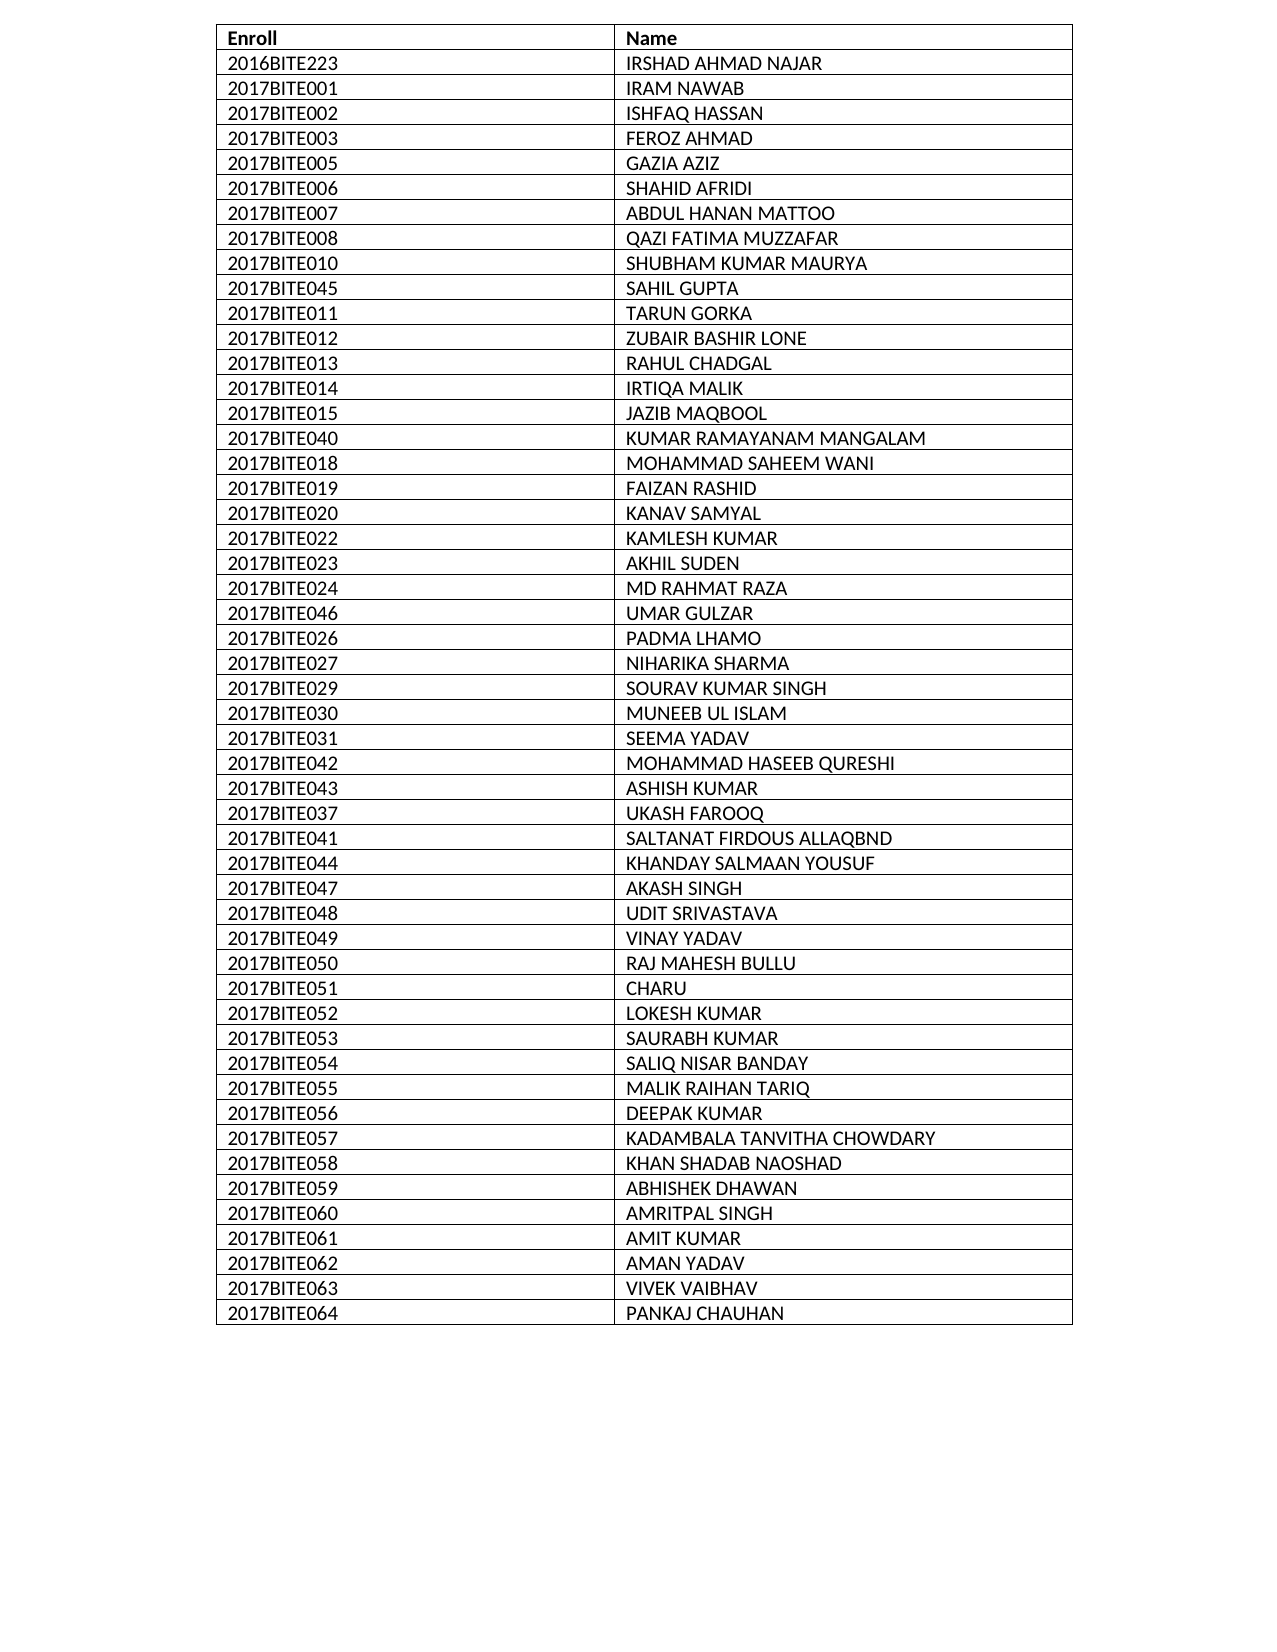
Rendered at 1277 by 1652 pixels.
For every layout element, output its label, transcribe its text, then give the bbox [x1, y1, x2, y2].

table_cell 2017BITE045 [217, 275, 614, 299]
table_cell 2017BITE056 [217, 1100, 614, 1124]
table_cell AMRITPAL SINGH [615, 1200, 1072, 1224]
table_cell 2017BITE015 [217, 400, 614, 424]
table_cell UMAR GULZAR [615, 600, 1072, 624]
table_cell KUMAR RAMAYANAM MANGALAM [615, 425, 1072, 449]
table_cell 2017BITE024 [217, 575, 614, 599]
table_cell 2017BITE011 [217, 300, 614, 324]
table_cell CHARU [615, 975, 1072, 999]
table_cell 2017BITE018 [217, 450, 614, 474]
table_cell UKASH FAROOQ [615, 800, 1072, 824]
table_cell IRSHAD AHMAD NAJAR [615, 50, 1072, 74]
table_cell 2017BITE003 [217, 125, 614, 149]
table_cell AMIT KUMAR [615, 1225, 1072, 1249]
table_cell RAJ MAHESH BULLU [615, 950, 1072, 974]
table_cell 2017BITE049 [217, 925, 614, 949]
table_cell 2017BITE007 [217, 200, 614, 224]
table_cell SHUBHAM KUMAR MAURYA [615, 250, 1072, 274]
table_cell VINAY YADAV [615, 925, 1072, 949]
table_cell AKASH SINGH [615, 875, 1072, 899]
table_cell IRAM NAWAB [615, 75, 1072, 99]
table_cell 2017BITE046 [217, 600, 614, 624]
table_cell 2017BITE022 [217, 525, 614, 549]
table_cell 2017BITE005 [217, 150, 614, 174]
table_cell 2017BITE044 [217, 850, 614, 874]
table_cell 2017BITE040 [217, 425, 614, 449]
table_cell 2017BITE041 [217, 825, 614, 849]
table_cell MUNEEB UL ISLAM [615, 700, 1072, 724]
table_header Name [615, 25, 1072, 49]
table_cell PANKAJ CHAUHAN [615, 1300, 1072, 1324]
table_cell SEEMA YADAV [615, 725, 1072, 749]
table_cell 2017BITE013 [217, 350, 614, 374]
table_cell 2017BITE014 [217, 375, 614, 399]
table_cell 2017BITE023 [217, 550, 614, 574]
table_cell 2017BITE064 [217, 1300, 614, 1324]
table_cell MOHAMMAD SAHEEM WANI [615, 450, 1072, 474]
table_cell VIVEK VAIBHAV [615, 1275, 1072, 1299]
table_cell 2017BITE058 [217, 1150, 614, 1174]
table_cell AMAN YADAV [615, 1250, 1072, 1274]
table_cell QAZI FATIMA MUZZAFAR [615, 225, 1072, 249]
table_cell 2017BITE043 [217, 775, 614, 799]
table_cell KHAN SHADAB NAOSHAD [615, 1150, 1072, 1174]
table_cell 2017BITE029 [217, 675, 614, 699]
table_cell TARUN GORKA [615, 300, 1072, 324]
table_cell 2017BITE037 [217, 800, 614, 824]
table_cell MOHAMMAD HASEEB QURESHI [615, 750, 1072, 774]
table_cell RAHUL CHADGAL [615, 350, 1072, 374]
table_cell AKHIL SUDEN [615, 550, 1072, 574]
table_cell ISHFAQ HASSAN [615, 100, 1072, 124]
table_cell 2017BITE042 [217, 750, 614, 774]
table_cell PADMA LHAMO [615, 625, 1072, 649]
table_cell 2017BITE031 [217, 725, 614, 749]
table_cell 2017BITE027 [217, 650, 614, 674]
table_cell UDIT SRIVASTAVA [615, 900, 1072, 924]
table_cell 2017BITE060 [217, 1200, 614, 1224]
table_cell 2017BITE001 [217, 75, 614, 99]
table_cell 2017BITE026 [217, 625, 614, 649]
table_cell KHANDAY SALMAAN YOUSUF [615, 850, 1072, 874]
table_cell 2017BITE062 [217, 1250, 614, 1274]
table_cell 2017BITE048 [217, 900, 614, 924]
table_cell KANAV SAMYAL [615, 500, 1072, 524]
table_cell ZUBAIR BASHIR LONE [615, 325, 1072, 349]
table_cell 2017BITE006 [217, 175, 614, 199]
table_cell IRTIQA MALIK [615, 375, 1072, 399]
table_cell 2017BITE019 [217, 475, 614, 499]
table_cell 2017BITE002 [217, 100, 614, 124]
table_cell LOKESH KUMAR [615, 1000, 1072, 1024]
table_cell 2017BITE008 [217, 225, 614, 249]
table_cell 2017BITE012 [217, 325, 614, 349]
table_cell SALTANAT FIRDOUS ALLAQBND [615, 825, 1072, 849]
table_cell 2017BITE050 [217, 950, 614, 974]
table_cell SHAHID AFRIDI [615, 175, 1072, 199]
table_cell 2017BITE051 [217, 975, 614, 999]
table_cell 2017BITE010 [217, 250, 614, 274]
table_cell 2017BITE030 [217, 700, 614, 724]
table_cell 2017BITE059 [217, 1175, 614, 1199]
table_cell SAHIL GUPTA [615, 275, 1072, 299]
table_cell SAURABH KUMAR [615, 1025, 1072, 1049]
table_cell 2017BITE020 [217, 500, 614, 524]
table_cell DEEPAK KUMAR [615, 1100, 1072, 1124]
table_cell ABDUL HANAN MATTOO [615, 200, 1072, 224]
table_cell KAMLESH KUMAR [615, 525, 1072, 549]
table_cell SALIQ NISAR BANDAY [615, 1050, 1072, 1074]
table_cell FEROZ AHMAD [615, 125, 1072, 149]
table_cell 2017BITE057 [217, 1125, 614, 1149]
table_cell SOURAV KUMAR SINGH [615, 675, 1072, 699]
table_cell MALIK RAIHAN TARIQ [615, 1075, 1072, 1099]
table_cell 2017BITE055 [217, 1075, 614, 1099]
table_cell 2016BITE223 [217, 50, 614, 74]
table_cell GAZIA AZIZ [615, 150, 1072, 174]
table_cell 2017BITE061 [217, 1225, 614, 1249]
table_cell 2017BITE047 [217, 875, 614, 899]
table_cell 2017BITE053 [217, 1025, 614, 1049]
table_cell ABHISHEK DHAWAN [615, 1175, 1072, 1199]
table_cell 2017BITE052 [217, 1000, 614, 1024]
table_cell FAIZAN RASHID [615, 475, 1072, 499]
table_cell NIHARIKA SHARMA [615, 650, 1072, 674]
table_cell 2017BITE063 [217, 1275, 614, 1299]
table_cell ASHISH KUMAR [615, 775, 1072, 799]
table_cell MD RAHMAT RAZA [615, 575, 1072, 599]
table_cell KADAMBALA TANVITHA CHOWDARY [615, 1125, 1072, 1149]
table_header Enroll [217, 25, 614, 49]
table_cell 2017BITE054 [217, 1050, 614, 1074]
table_cell JAZIB MAQBOOL [615, 400, 1072, 424]
